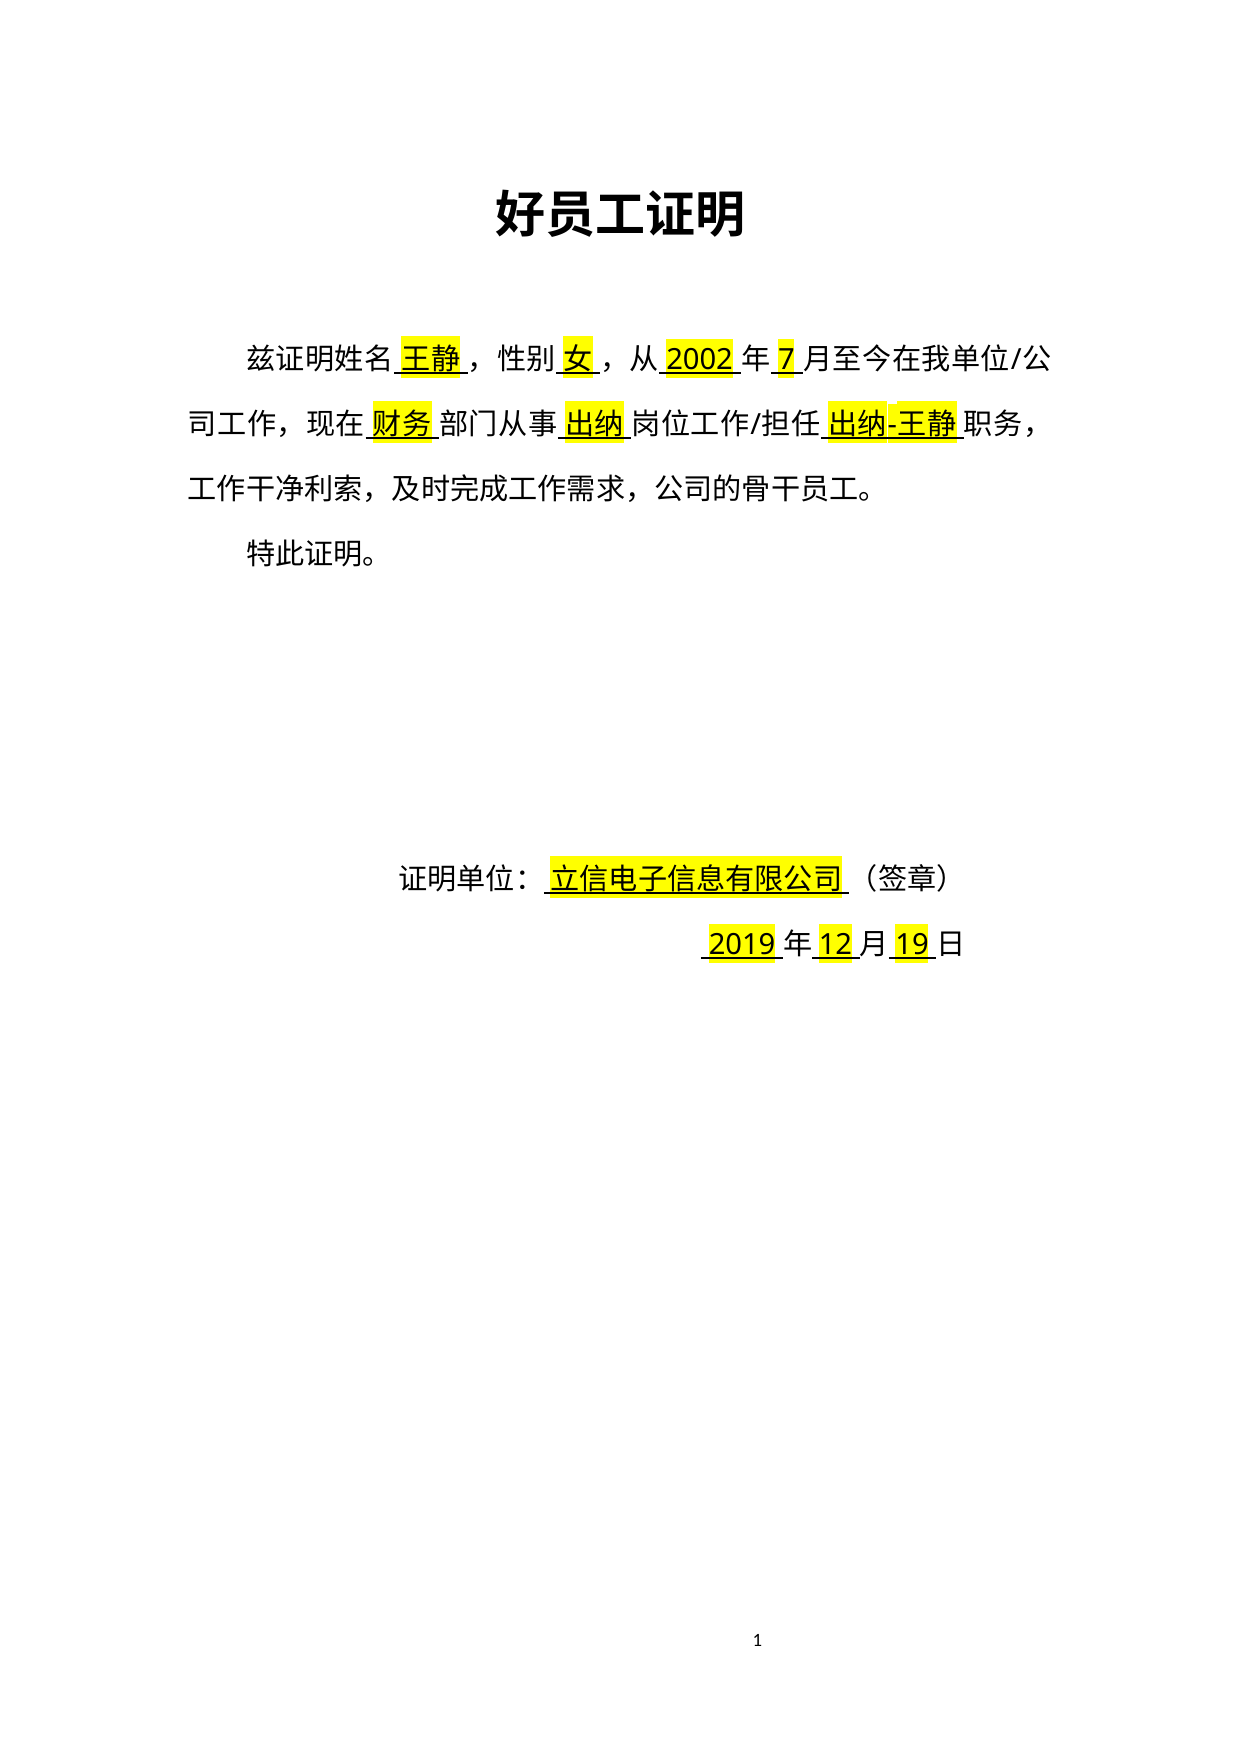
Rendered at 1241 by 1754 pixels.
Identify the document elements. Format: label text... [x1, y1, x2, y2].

text 好员工证明 [187, 162, 1053, 259]
text 兹证明姓名 王静 ，性别 女 ，从 2002 年 7 月至今在我单位/公司工作，现在 财务 部门从事 出纳 岗位工作/担任 出纳-王静 职务，工作干净利索，及时完成工作需求，公司的骨干员工。 [187, 324, 1053, 519]
text 特此证明。 [187, 519, 1053, 584]
text 2019 年 12 月 19 日 [187, 909, 965, 974]
text 证明单位： 立信电子信息有限公司 （签章） [187, 844, 965, 909]
